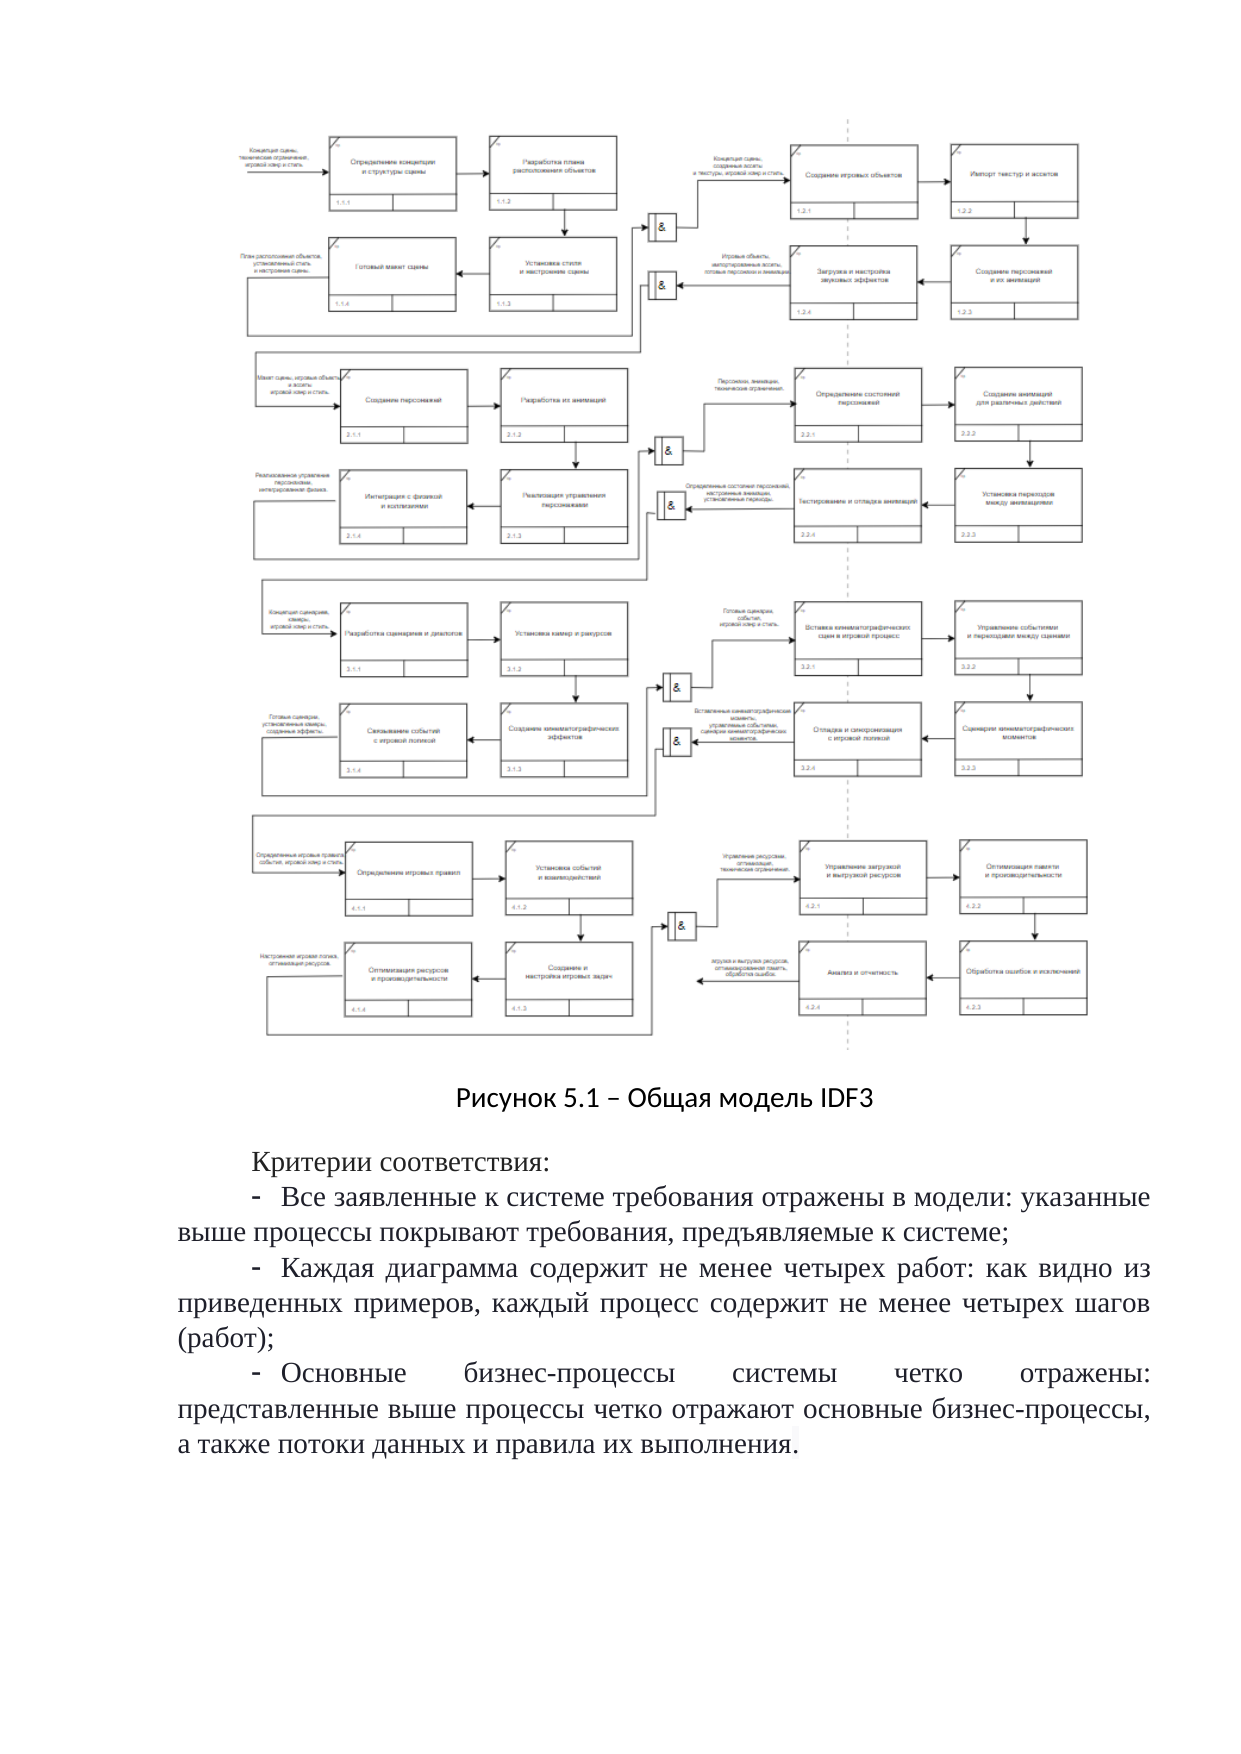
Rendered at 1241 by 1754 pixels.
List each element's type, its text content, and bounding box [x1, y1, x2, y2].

list Все заявленные к системе требования отражены в модели: указанные выше процессы покрывают требования, предъявляемые к системе; [177, 1179, 1152, 1248]
list Основные бизнес-процессы системы четко отражены: представленные выше процессы четко отражают основные бизнес-процессы, а также потоки данных и правила их выполнения. [177, 1356, 1152, 1459]
text Рисунок 5.1 – Общая модель IDF3 [177, 1079, 1152, 1114]
list Каждая диаграмма содержит не менее четырех работ: как видно из приведенных примеров, каждый процесс содержит не менее четырех шагов (работ); [177, 1250, 1152, 1354]
picture [177, 118, 1152, 1050]
text Критерии соответствия: [251, 1144, 1128, 1177]
